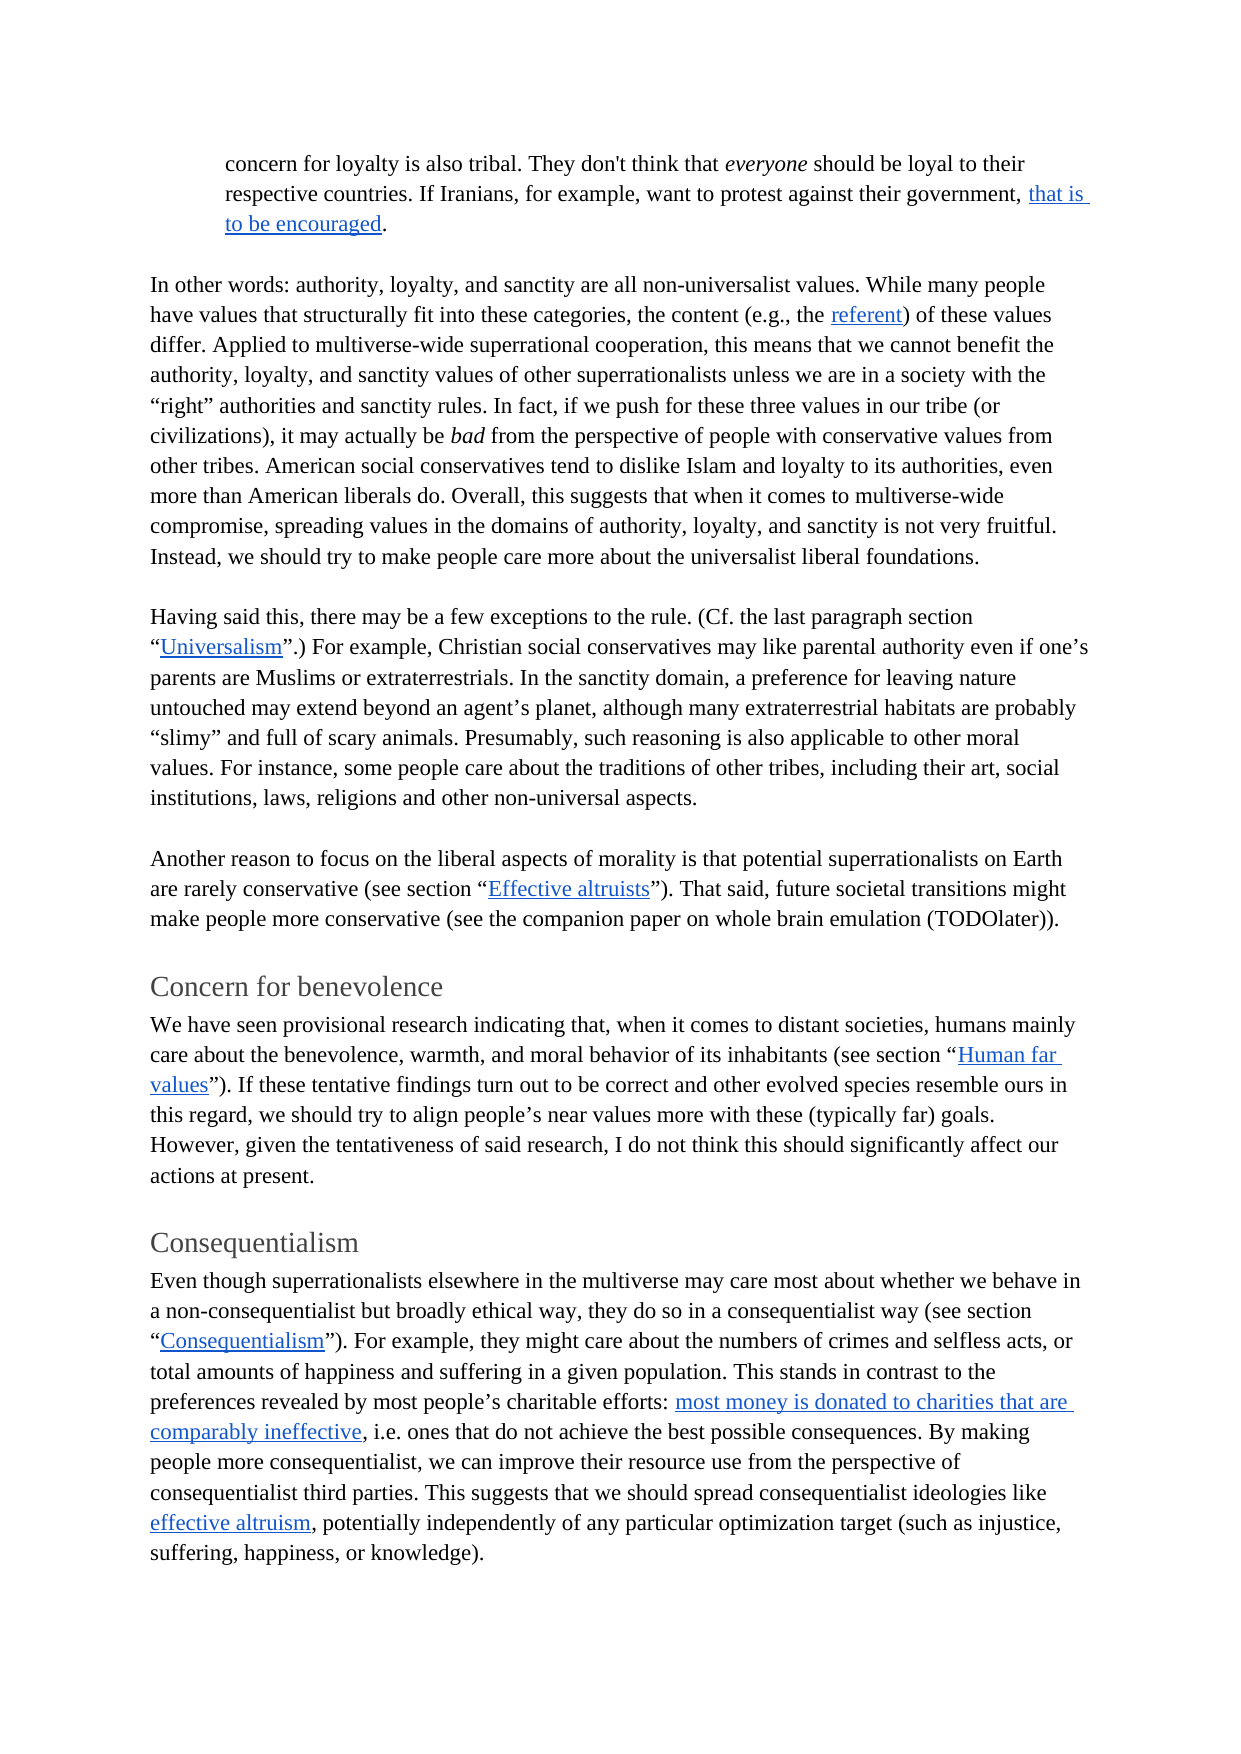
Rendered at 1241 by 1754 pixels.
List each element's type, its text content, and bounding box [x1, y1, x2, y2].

text In other words: authority, loyalty, and sanctity are all non-universalist values. While many people have values that structurally fit into these categories, the content (e.g., the referent) of these values differ. Applied to multiverse-wide superrational cooperation, this means that we cannot benefit the authority, loyalty, and sanctity values of other superrationalists unless we are in a society with the “right” authorities and sanctity rules. In fact, if we push for these three values in our tribe (or civilizations), it may actually be bad from the perspective of people with conservative values from other tribes. American social conservatives tend to dislike Islam and loyalty to its authorities, even more than American liberals do. Overall, this suggests that when it comes to multiverse-wide compromise, spreading values in the domains of authority, loyalty, and sanctity is not very fruitful. Instead, we should try to make people care more about the universalist liberal foundations. [150, 271, 1090, 569]
subtitle Consequentialism [150, 1225, 1090, 1259]
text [225, 150, 1090, 237]
text Another reason to focus on the liberal aspects of morality is that potential superrationalists on Earth are rarely conservative (see section “Effective altruists”). That said, future societal transitions might make people more conservative (see the companion paper on whole brain emulation (TODOlater)). [150, 845, 1090, 932]
text Even though superrationalists elsewhere in the multiverse may care most about whether we behave in a non-consequentialist but broadly ethical way, they do so in a consequentialist way (see section “Consequentialism”). For example, they might care about the numbers of crimes and selfless acts, or total amounts of happiness and suffering in a given population. This stands in contrast to the preferences revealed by most people’s charitable efforts: most money is donated to charities that are comparably ineffective, i.e. ones that do not achieve the best possible consequences. By making people more consequentialist, we can improve their resource use from the perspective of consequentialist third parties. This suggests that we should spread consequentialist ideologies like effective altruism, potentially independently of any particular optimization target (such as injustice, suffering, happiness, or knowledge). [150, 1267, 1090, 1565]
text We have seen provisional research indicating that, when it comes to distant societies, humans mainly care about the benevolence, warmth, and moral behavior of its inhabitants (see section “Human far values”). If these tentative findings turn out to be correct and other evolved species resemble ours in this regard, we should try to align people’s near values more with these (typically far) goals. However, given the tentativeness of said research, I do not think this should significantly affect our actions at present. [150, 1011, 1090, 1188]
text Having said this, there may be a few exceptions to the rule. (Cf. the last paragraph section “Universalism”.) For example, Christian social conservatives may like parental authority even if one’s parents are Muslims or extraterrestrials. In the sanctity domain, a preference for leaving nature untouched may extend beyond an agent’s planet, although many extraterrestrial habitats are probably “slimy” and full of scary animals. Presumably, such reasoning is also applicable to other moral values. For instance, some people care about the traditions of other tribes, including their art, social institutions, laws, religions and other non-universal aspects. [150, 603, 1090, 811]
subtitle Concern for benevolence [150, 969, 1090, 1002]
